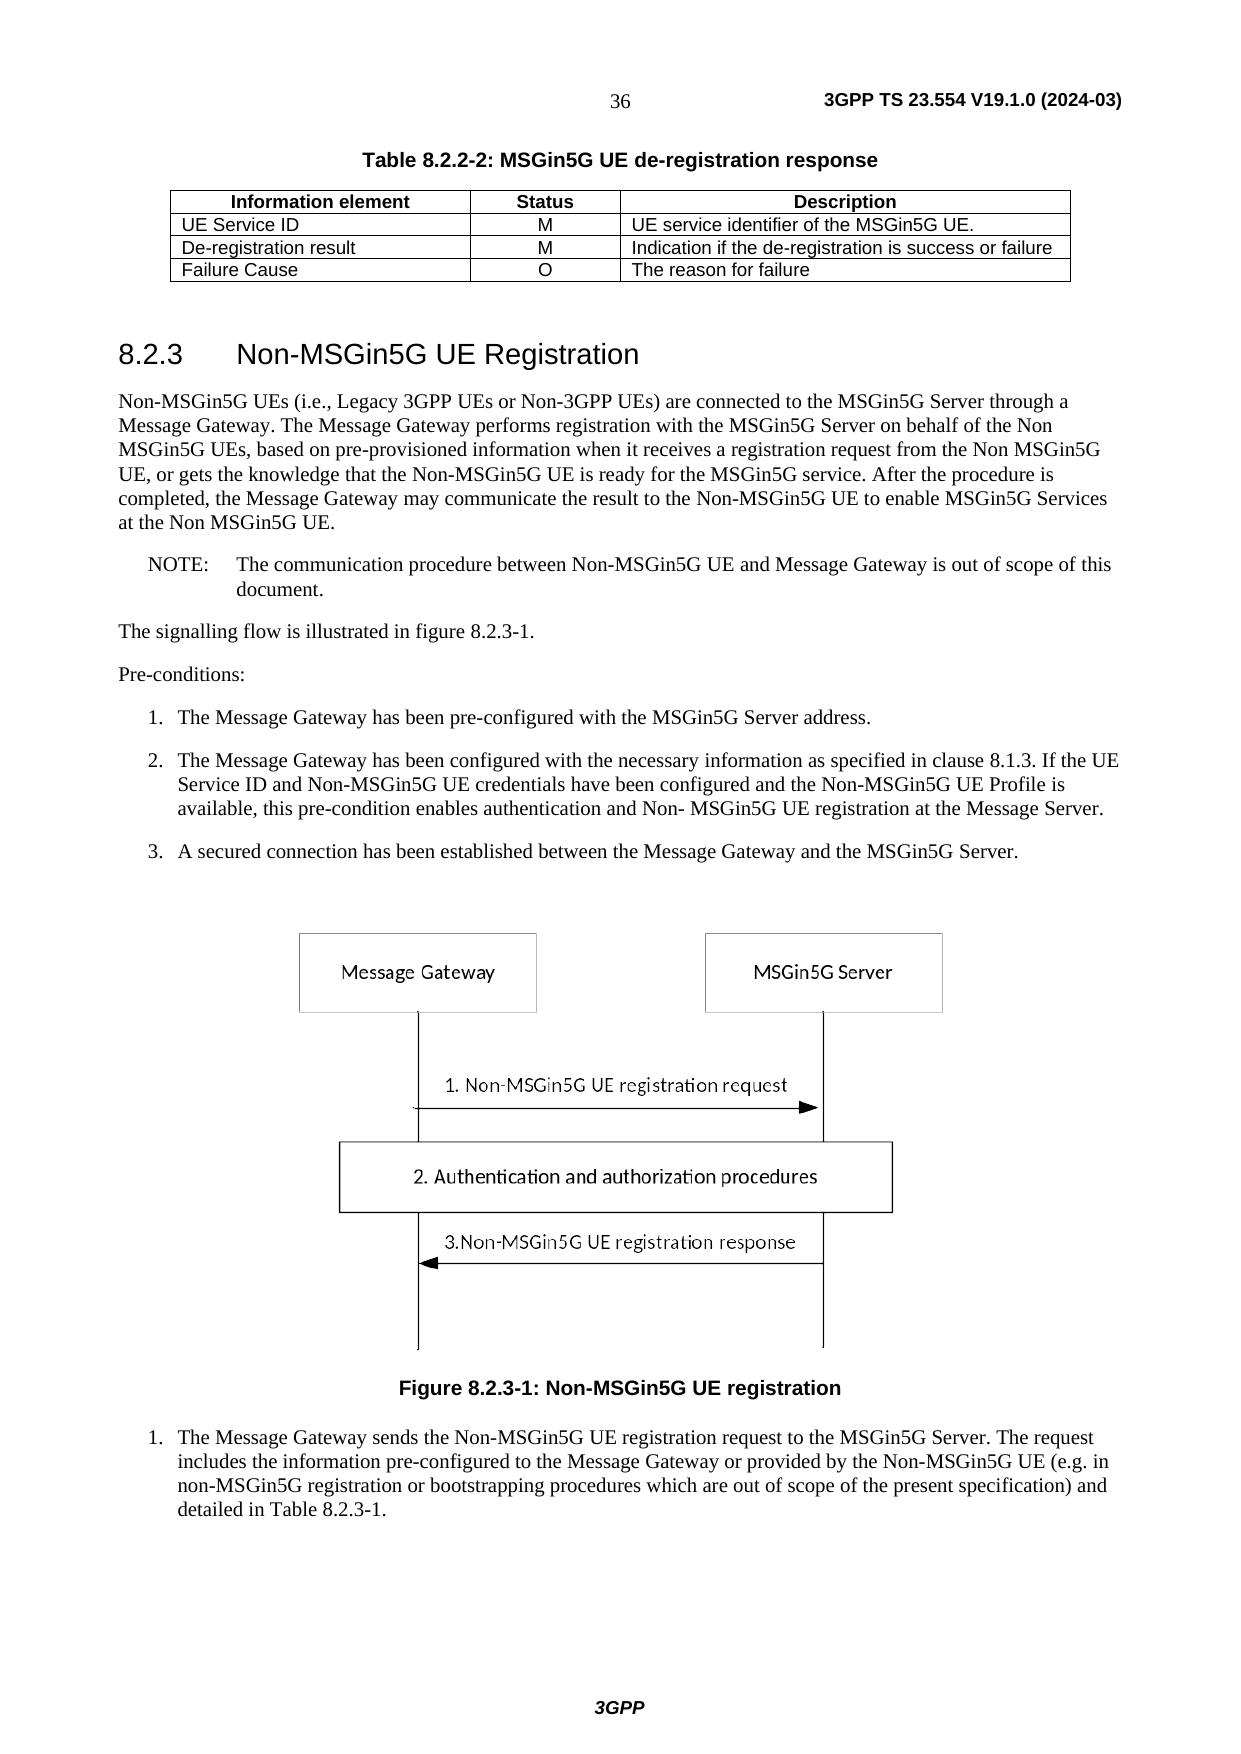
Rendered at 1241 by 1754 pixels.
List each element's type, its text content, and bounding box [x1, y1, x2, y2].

text Pre-conditions: [118, 662, 1122, 686]
table_cell O [471, 259, 620, 281]
table_cell UE Service ID [171, 214, 470, 235]
table_cell Failure Cause [171, 259, 470, 281]
text Figure 8.2.3-1: Non-MSGin5G UE registration [118, 1376, 1122, 1399]
text The signalling flow is illustrated in figure 8.2.3-1. [118, 619, 1122, 643]
table_cell De-registration result [171, 236, 470, 258]
table_header Information element [171, 191, 470, 213]
table_cell M [471, 236, 620, 258]
table_cell The reason for failure [621, 259, 1070, 281]
table_cell Indication if the de-registration is success or failure [621, 236, 1070, 258]
subtitle 8.2.3 Non-MSGin5G UE Registration [118, 337, 1122, 371]
text 1. The Message Gateway has been pre-configured with the MSGin5G Server address. [148, 705, 1122, 729]
table_header Status [471, 191, 620, 213]
text 3. A secured connection has been established between the Message Gateway and the MSGin5G Server. [148, 839, 1122, 863]
text Table 8.2.2-2: MSGin5G UE de-registration response [118, 147, 1122, 171]
table_cell M [471, 214, 620, 235]
text 2. The Message Gateway has been configured with the necessary information as specified in clause 8.1.3. If the UE Service ID and Non-MSGin5G UE credentials have been configured and the Non-MSGin5G UE Profile is available, this pre-condition enables authentication and Non- MSGin5G UE registration at the Message Server. [148, 748, 1122, 820]
text NOTE: The communication procedure between Non-MSGin5G UE and Message Gateway is out of scope of this document. [148, 552, 1122, 601]
text Non-MSGin5G UEs (i.e., Legacy 3GPP UEs or Non-3GPP UEs) are connected to the MSGin5G Server through a Message Gateway. The Message Gateway performs registration with the MSGin5G Server on behalf of the Non MSGin5G UEs, based on pre-provisioned information when it receives a registration request from the Non MSGin5G UE, or gets the knowledge that the Non-MSGin5G UE is ready for the MSGin5G service. After the procedure is completed, the Message Gateway may communicate the result to the Non-MSGin5G UE to enable MSGin5G Services at the Non MSGin5G UE. [118, 389, 1122, 534]
table_header Description [621, 191, 1070, 213]
text 1. The Message Gateway sends the Non-MSGin5G UE registration request to the MSGin5G Server. The request includes the information pre-configured to the Message Gateway or provided by the Non-MSGin5G UE (e.g. in non-MSGin5G registration or bootstrapping procedures which are out of scope of the present specification) and detailed in Table 8.2.3-1. [148, 1424, 1122, 1521]
table_cell UE service identifier of the MSGin5G UE. [621, 214, 1070, 235]
